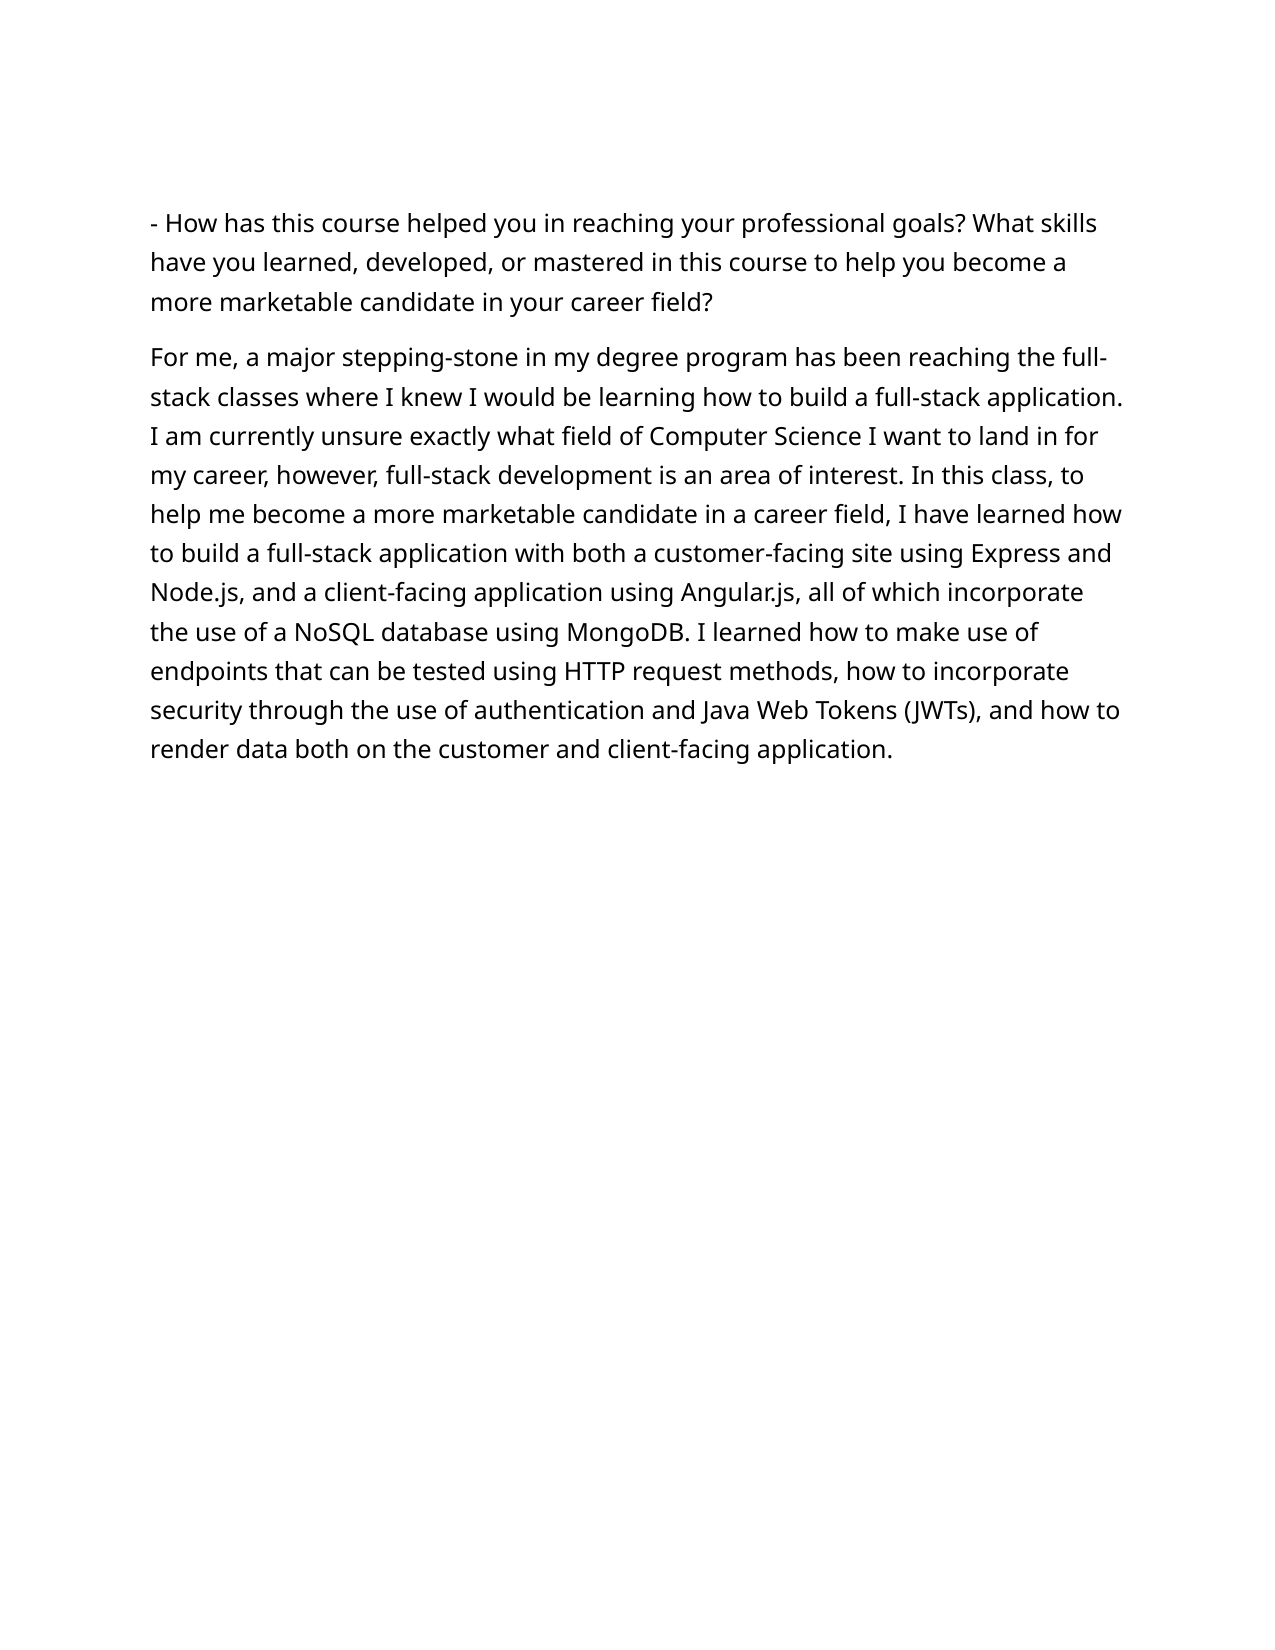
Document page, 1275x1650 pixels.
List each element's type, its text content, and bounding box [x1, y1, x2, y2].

text - How has this course helped you in reaching your professional goals? What skills have you learned, developed, or mastered in this course to help you become a more marketable candidate in your career field? [150, 206, 1125, 318]
text For me, a major stepping-stone in my degree program has been reaching the full-stack classes where I knew I would be learning how to build a full-stack application. I am currently unsure exactly what field of Computer Science I want to land in for my career, however, full-stack development is an area of interest. In this class, to help me become a more marketable candidate in a career field, I have learned how to build a full-stack application with both a customer-facing site using Express and Node.js, and a client-facing application using Angular.js, all of which incorporate the use of a NoSQL database using MongoDB. I learned how to make use of endpoints that can be tested using HTTP request methods, how to incorporate security through the use of authentication and Java Web Tokens (JWTs), and how to render data both on the customer and client-facing application. [150, 340, 1125, 766]
